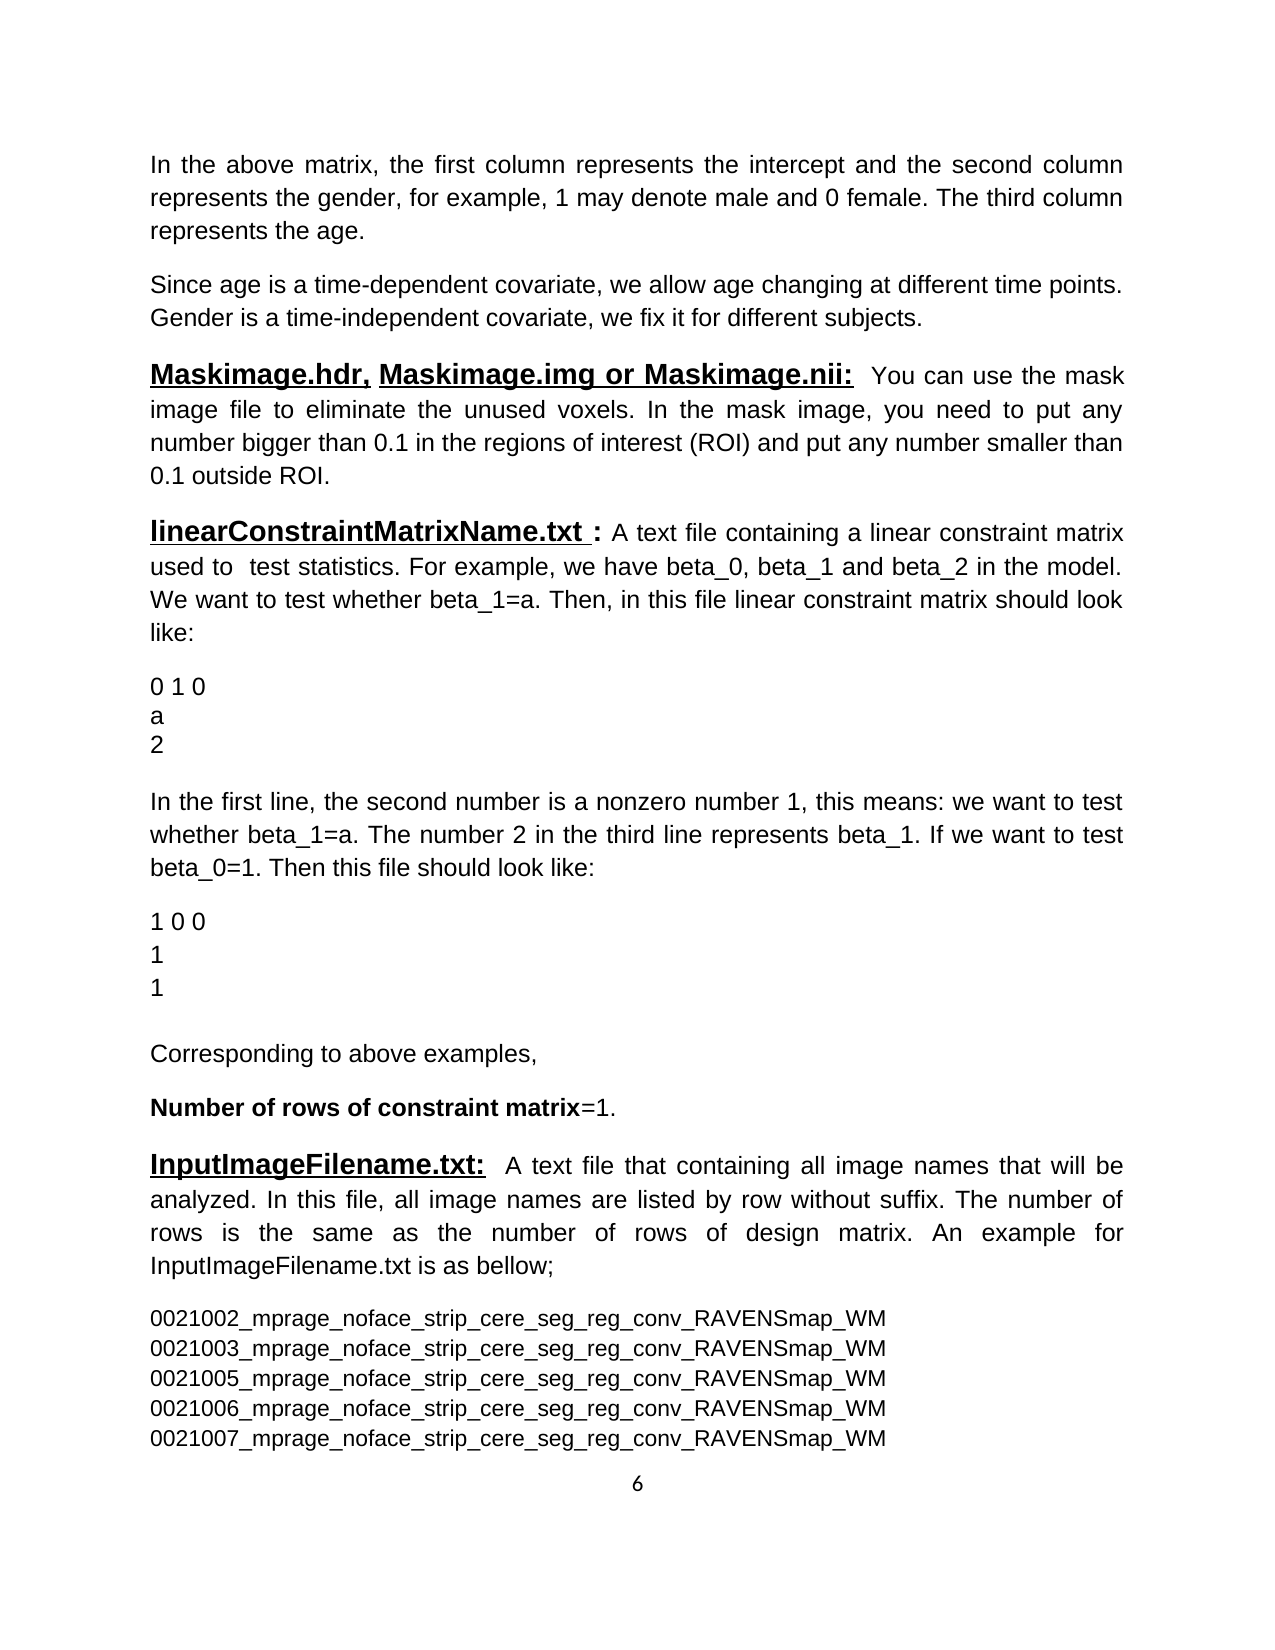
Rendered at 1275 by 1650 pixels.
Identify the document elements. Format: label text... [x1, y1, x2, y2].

text 1 [150, 940, 1125, 969]
text Number of rows of constraint matrix=1. [150, 1093, 1125, 1122]
text 0 1 0 [150, 672, 1125, 701]
text linearConstraintMatrixName.txt : A text file containing a linear constraint matrix used to test statistics. For example, we have beta_0, beta_1 and beta_2 in the model. We want to test whether beta_1=a. Then, in this file linear constraint matrix should look like: [150, 514, 1125, 647]
text In the first line, the second number is a nonzero number 1, this means: we want to test whether beta_1=a. The number 2 in the third line represents beta_1. If we want to test beta_0=1. Then this file should look like: [150, 787, 1125, 882]
text 0021002_mprage_noface_strip_cere_seg_reg_conv_RAVENSmap_WM [150, 1304, 1125, 1331]
text InputImageFilename.txt: A text file that containing all image names that will be analyzed. In this file, all image names are listed by row without suffix. The number of rows is the same as the number of rows of design matrix. An example for InputImageFilename.txt is as bellow; [150, 1147, 1125, 1279]
text 2 [150, 730, 1125, 758]
text 0021006_mprage_noface_strip_cere_seg_reg_conv_RAVENSmap_WM [150, 1395, 1125, 1422]
text 1 [150, 973, 1125, 1002]
text Since age is a time-dependent covariate, we allow age changing at different time points. Gender is a time-independent covariate, we fix it for different subjects. [150, 270, 1125, 332]
text Corresponding to above examples, [150, 1039, 1125, 1068]
text 1 0 0 [150, 907, 1125, 936]
text In the above matrix, the first column represents the intercept and the second column represents the gender, for example, 1 may denote male and 0 female. The third column represents the age. [150, 150, 1125, 245]
text a [150, 701, 1125, 730]
text 0021003_mprage_noface_strip_cere_seg_reg_conv_RAVENSmap_WM [150, 1335, 1125, 1361]
text 0021005_mprage_noface_strip_cere_seg_reg_conv_RAVENSmap_WM [150, 1365, 1125, 1391]
text Maskimage.hdr, Maskimage.img or Maskimage.nii: You can use the mask image file to eliminate the unused voxels. In the mask image, you need to put any number bigger than 0.1 in the regions of interest (ROI) and put any number smaller than 0.1 outside ROI. [150, 357, 1125, 489]
text 0021007_mprage_noface_strip_cere_seg_reg_conv_RAVENSmap_WM [150, 1425, 1125, 1452]
